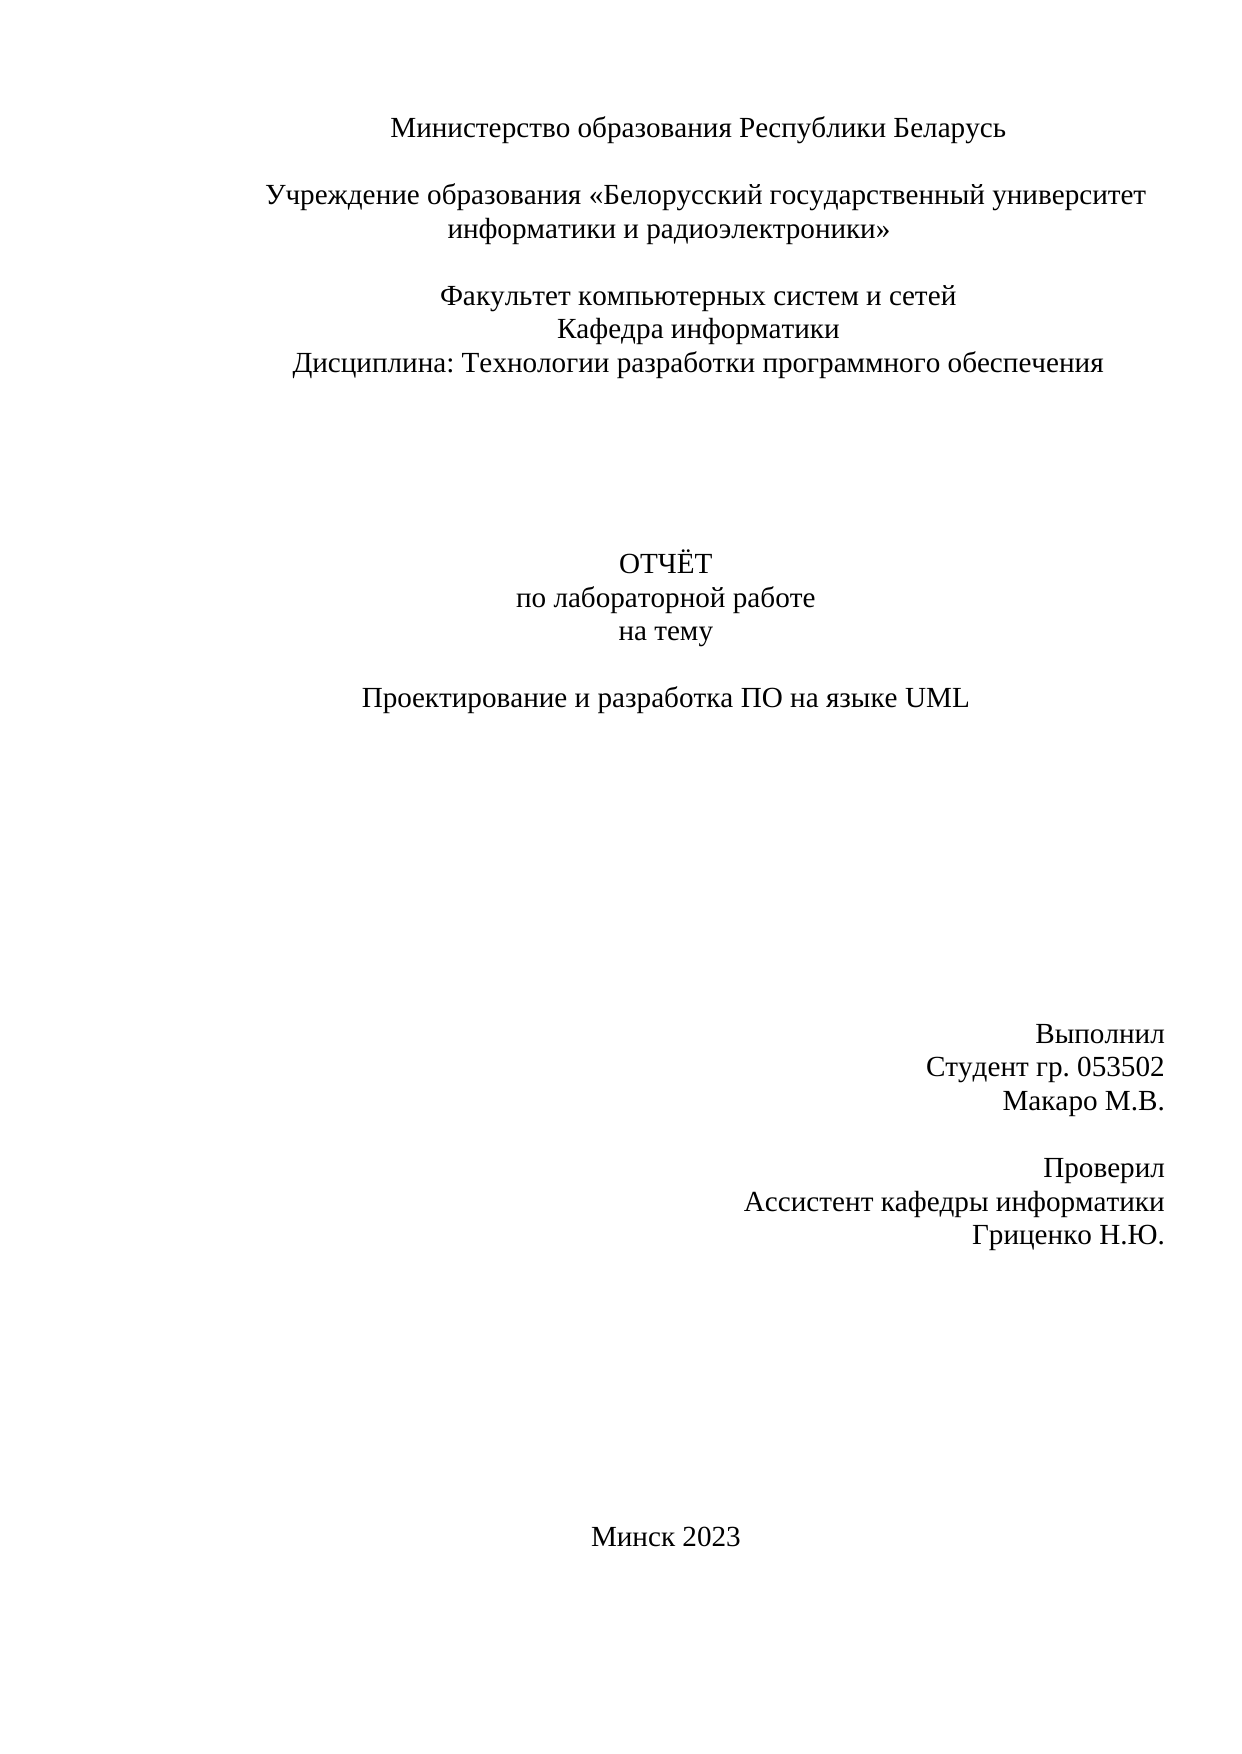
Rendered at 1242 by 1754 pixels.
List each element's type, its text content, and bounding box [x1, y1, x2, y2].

text Ассистент кафедры информатики [173, 1184, 1164, 1217]
text Проверил [173, 1150, 1164, 1184]
text Выполнил [173, 1016, 1164, 1049]
text Проектирование и разработка ПО на языке UML [167, 681, 1164, 714]
text Студент гр. 053502 [173, 1049, 1164, 1083]
text Макаро М.В. [829, 1083, 1164, 1117]
text Дисциплина: Технологии разработки программного обеспечения [173, 345, 1164, 379]
text по лабораторной работе [167, 580, 1164, 613]
text Учреждение образования «Белорусский государственный университет информатики и радиоэлектроники» [173, 177, 1164, 244]
text Факультет компьютерных систем и сетей [173, 278, 1164, 312]
text Минск 2023 [167, 1519, 1164, 1553]
text Гриценко Н.Ю. [767, 1217, 1164, 1251]
text Министерство образования Республики Беларусь [173, 110, 1164, 144]
text на тему [167, 613, 1164, 647]
text Кафедра информатики [173, 312, 1164, 345]
text ОТЧЁТ [167, 546, 1164, 580]
